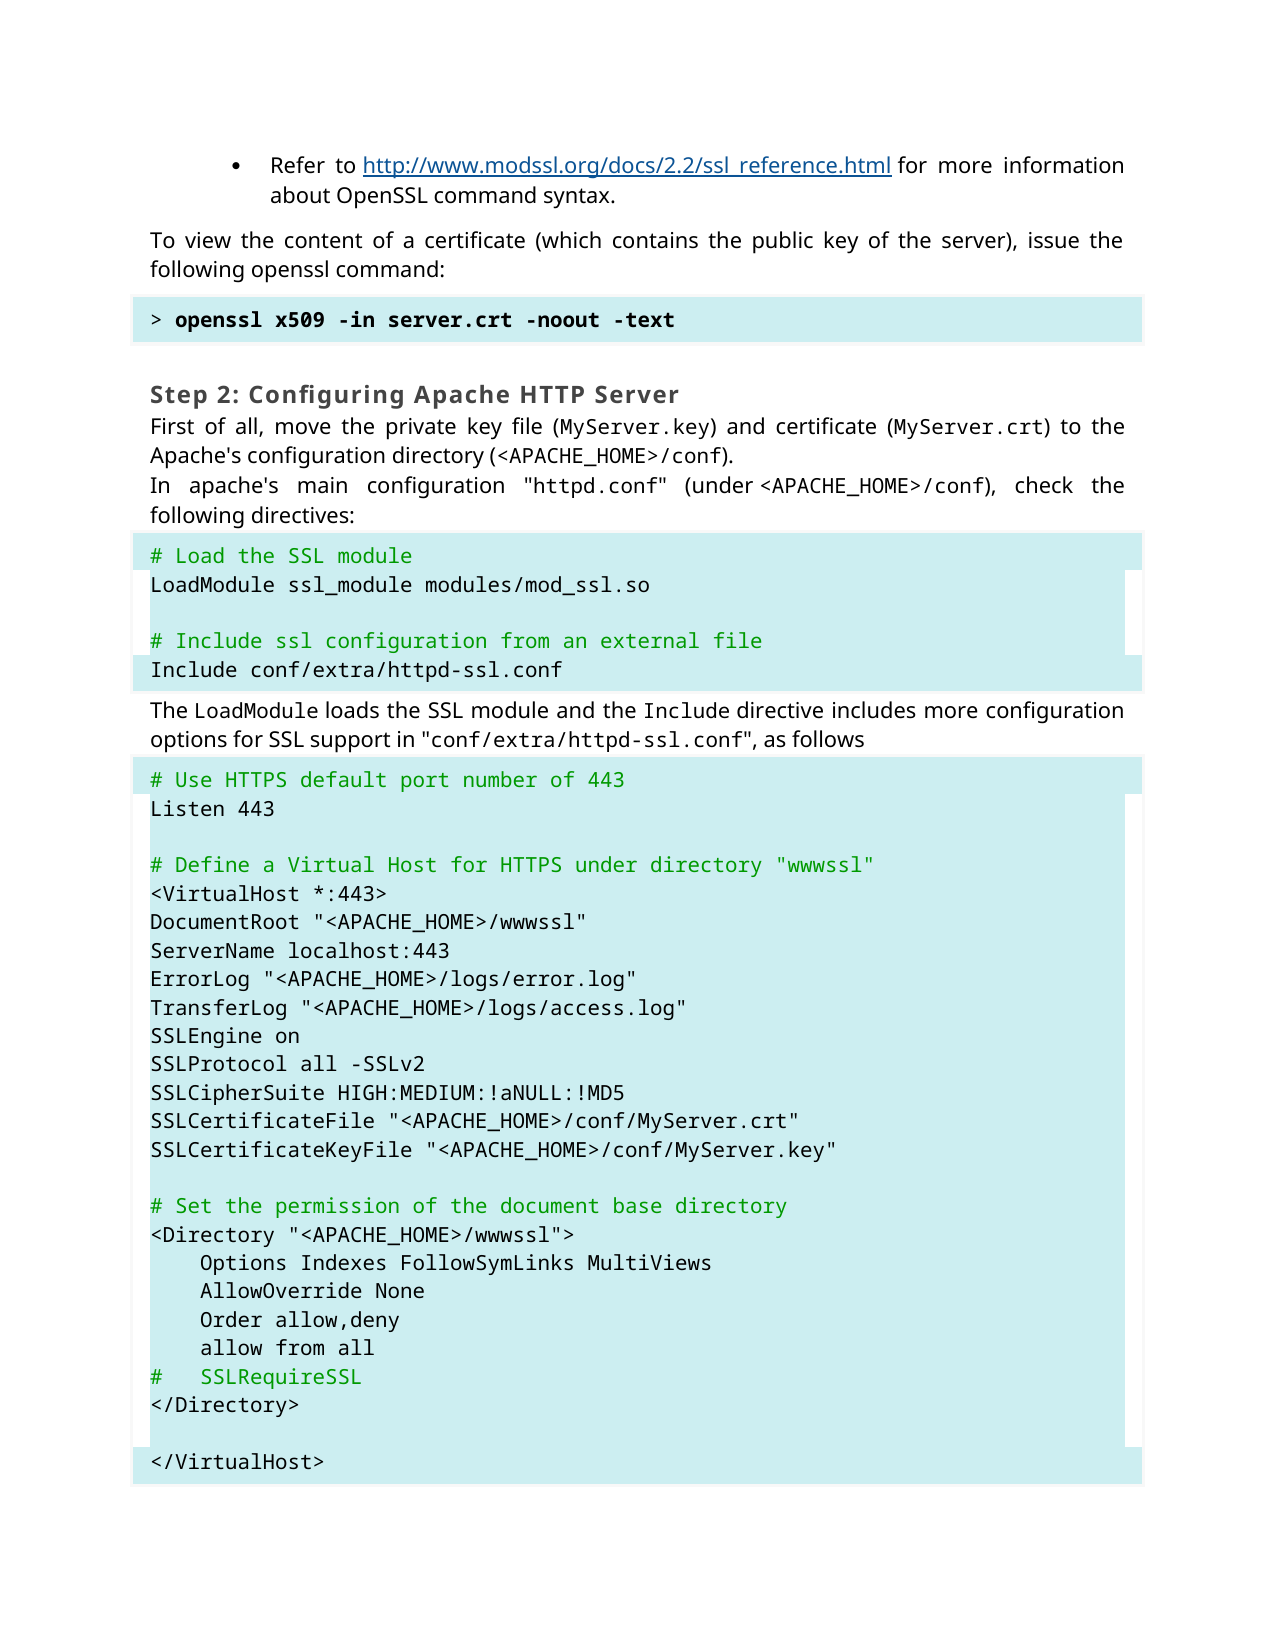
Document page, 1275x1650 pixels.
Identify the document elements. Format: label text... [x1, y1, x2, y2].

text ErrorLog "<APACHE_HOME>/logs/error.log" [150, 964, 1125, 993]
text Include conf/extra/httpd-ssl.conf [133, 643, 1142, 691]
text LoadModule ssl_module modules/mod_ssl.so [150, 570, 1125, 598]
text The LoadModule loads the SSL module and the Include directive includes more configuration options for SSL support in "conf/extra/httpd-ssl.conf", as follows [150, 694, 1125, 754]
text > openssl x509 -in server.crt -noout -text [133, 297, 1142, 342]
text # SSLRequireSSL [150, 1362, 1125, 1390]
text To view the content of a certificate (which contains the public key of the server), issue the following openssl command: [150, 224, 1125, 284]
text SSLEngine on [150, 1021, 1125, 1049]
text Options Indexes FollowSymLinks MultiViews [150, 1248, 1125, 1277]
list Refer to http://www.modssl.org/docs/2.2/ssl_reference.html for more information about OpenSSL command syntax. [232, 150, 1125, 209]
text # Include ssl configuration from an external file [150, 626, 1125, 643]
text Listen 443 [150, 794, 1125, 822]
text SSLCertificateKeyFile "<APACHE_HOME>/conf/MyServer.key" [150, 1135, 1125, 1163]
text ServerName localhost:443 [150, 936, 1125, 964]
text # Set the permission of the document base directory [150, 1191, 1125, 1220]
text SSLCertificateFile "<APACHE_HOME>/conf/MyServer.crt" [150, 1106, 1125, 1135]
text SSLProtocol all -SSLv2 [150, 1049, 1125, 1078]
text DocumentRoot "<APACHE_HOME>/wwwssl" [150, 907, 1125, 936]
text AllowOverride None [150, 1277, 1125, 1305]
text Order allow,deny [150, 1305, 1125, 1333]
text <Directory "<APACHE_HOME>/wwwssl"> [150, 1220, 1125, 1248]
text </VirtualHost> [133, 1435, 1142, 1484]
text Step 2: Configuring Apache HTTP Server [150, 378, 1125, 411]
text SSLCipherSuite HIGH:MEDIUM:!aNULL:!MD5 [150, 1078, 1125, 1106]
text # Load the SSL module [133, 533, 1142, 570]
text TransferLog "<APACHE_HOME>/logs/access.log" [150, 993, 1125, 1021]
text <VirtualHost *:443> [150, 879, 1125, 907]
text First of all, move the private key file (MyServer.key) and certificate (MyServer.crt) to the Apache's configuration directory (<APACHE_HOME>/conf). [150, 411, 1125, 470]
text allow from all [150, 1333, 1125, 1362]
text </Directory> [150, 1390, 1125, 1419]
text # Define a Virtual Host for HTTPS under directory "wwwssl" [150, 851, 1125, 879]
text In apache's main configuration "httpd.conf" (under <APACHE_HOME>/conf), check the following directives: [150, 470, 1125, 530]
text # Use HTTPS default port number of 443 [133, 757, 1142, 794]
